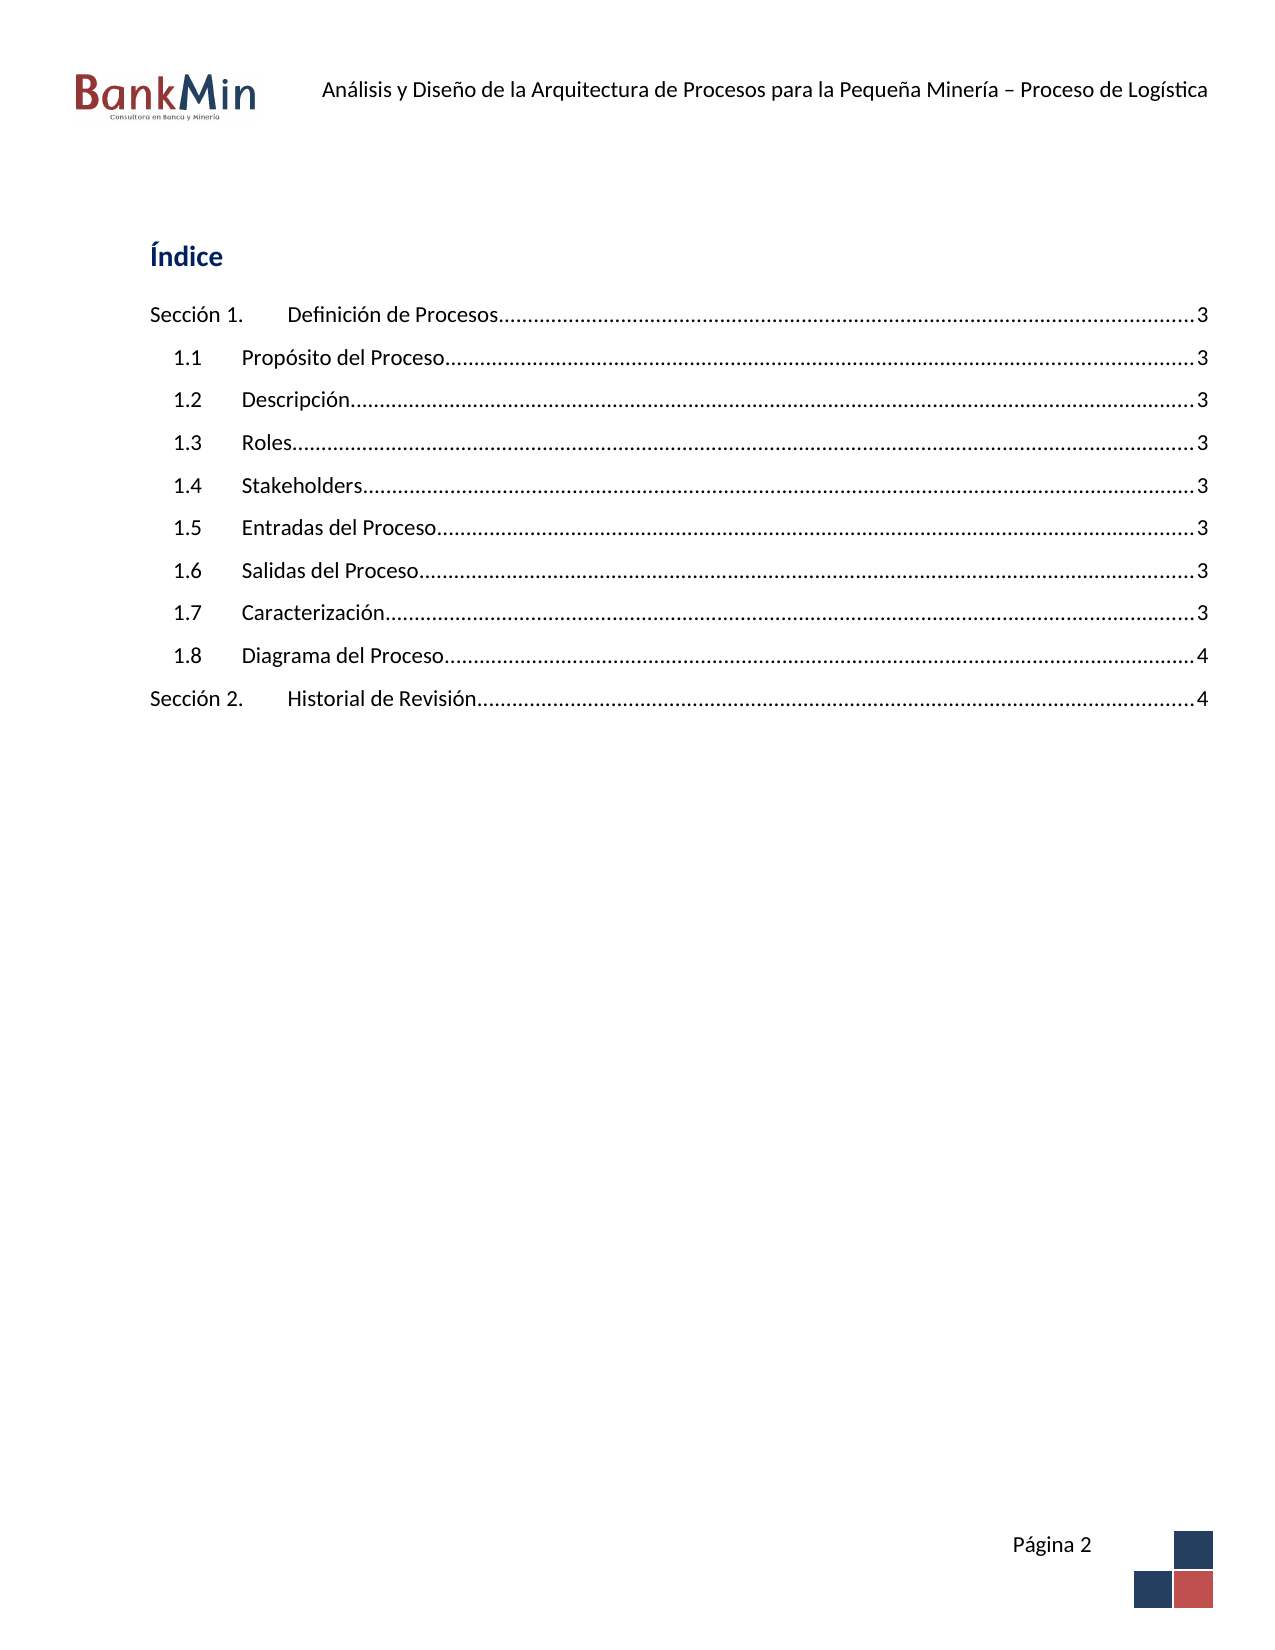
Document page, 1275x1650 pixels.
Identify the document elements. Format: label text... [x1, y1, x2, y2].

text 1.7 Caracterización 3 [173, 598, 1209, 627]
text 1.6 Salidas del Proceso 3 [173, 556, 1209, 584]
picture [73, 71, 258, 124]
text Índice [150, 238, 1209, 274]
text Sección 2. Historial de Revisión 4 [150, 684, 1209, 712]
text 1.4 Stakeholders 3 [173, 471, 1209, 499]
text 1.3 Roles 3 [173, 428, 1209, 456]
text 1.8 Diagrama del Proceso 4 [173, 641, 1209, 669]
text 1.1 Propósito del Proceso 3 [173, 343, 1209, 371]
text 1.2 Descripción 3 [173, 386, 1209, 413]
text Sección 1. Definición de Procesos 3 [150, 300, 1209, 328]
text 1.5 Entradas del Proceso 3 [173, 513, 1209, 541]
